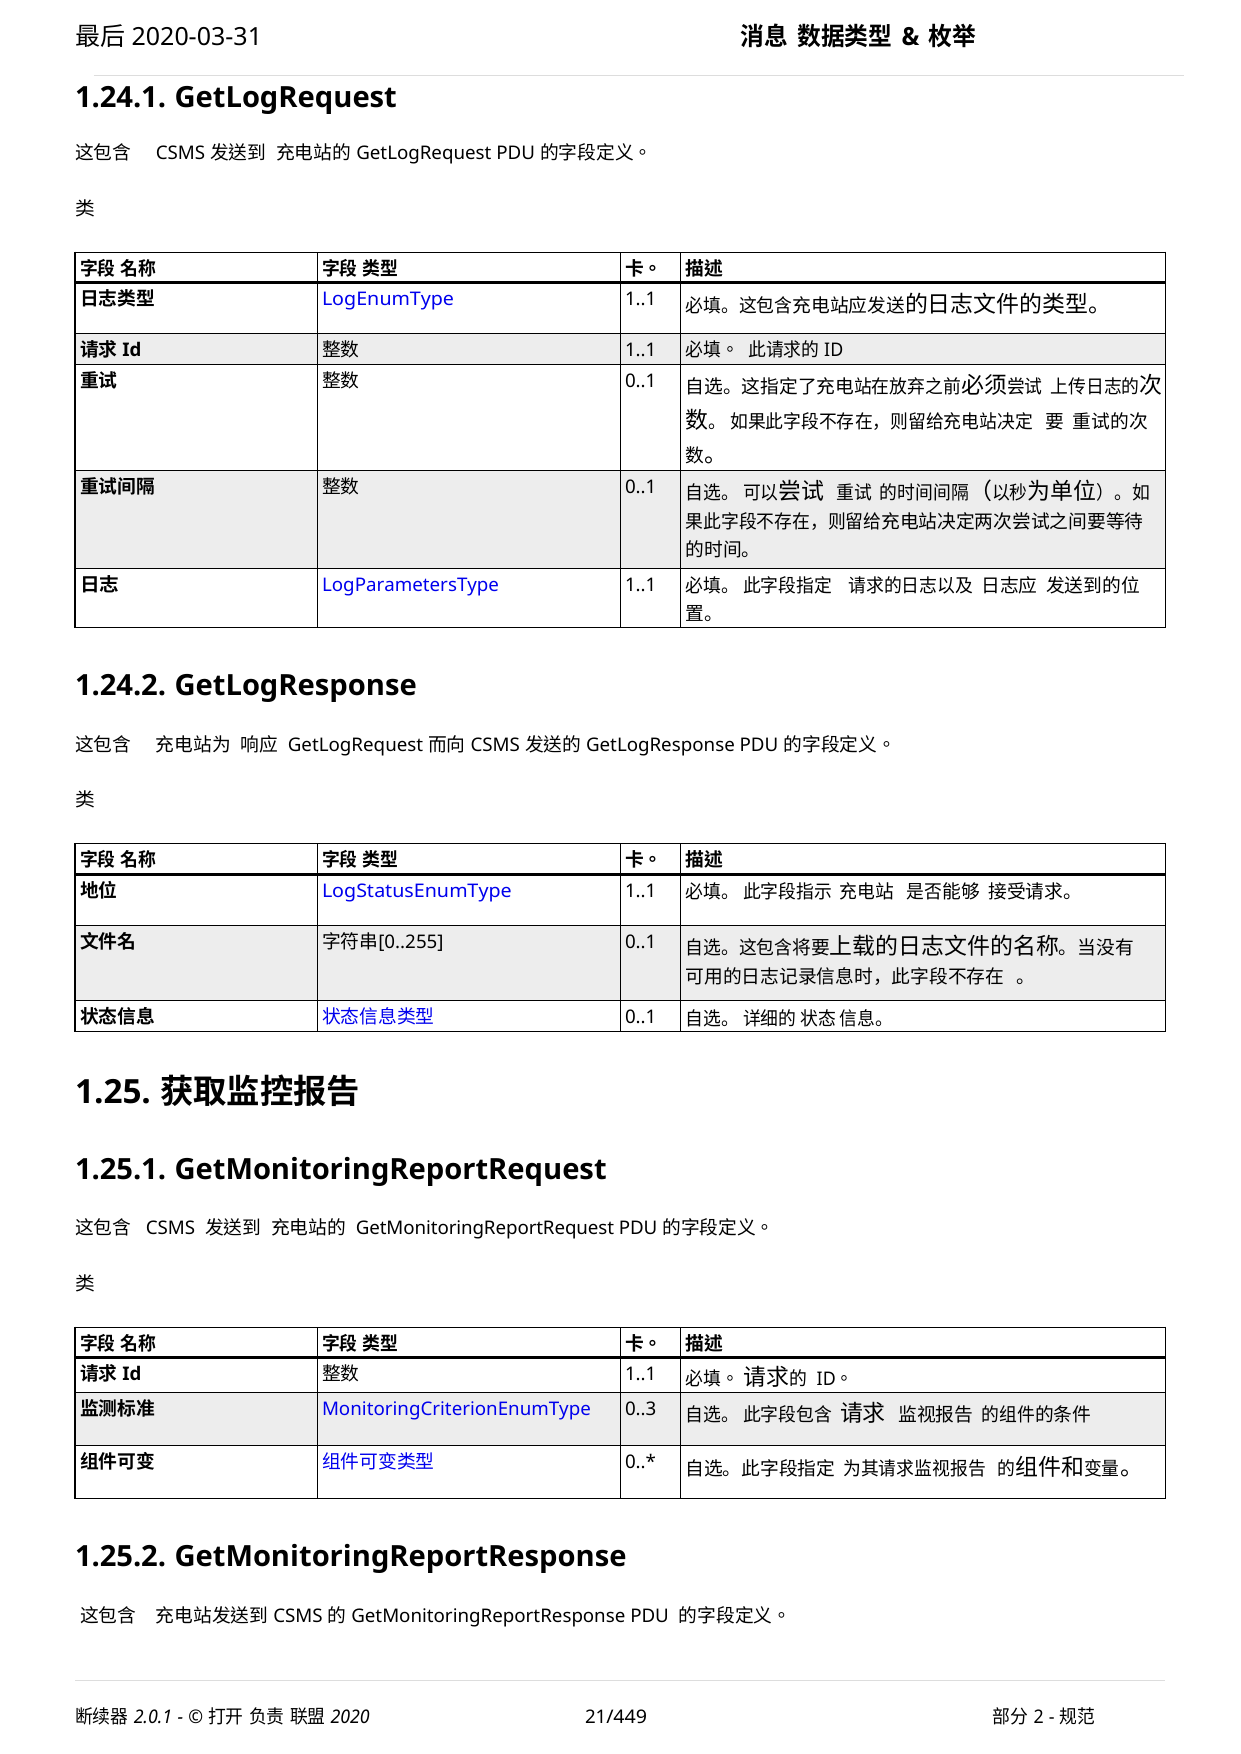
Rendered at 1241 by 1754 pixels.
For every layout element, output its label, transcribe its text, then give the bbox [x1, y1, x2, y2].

table_cell 0..1 [621, 926, 680, 1000]
table_cell 必填。 此请求的 ID [681, 334, 1165, 364]
table_cell 1..1 [621, 1359, 680, 1392]
table_cell 组件可变类型 [318, 1446, 620, 1498]
table_cell 0..* [621, 1446, 680, 1498]
table_cell LogStatusEnumType [318, 876, 620, 924]
table_cell 必填。 此字段指定 请求的日志以及 日志应 发送到的位置。 [681, 569, 1165, 627]
table_cell 地位 [76, 876, 317, 924]
table_cell 0..1 [621, 471, 680, 568]
table_cell 重试 [76, 365, 317, 469]
text 这包含 CSMS 发送到 充电站的 GetLogRequest PDU 的字段定义。 [75, 139, 1178, 165]
table_header 字段 名称 [76, 844, 317, 872]
table_cell 请求 Id [76, 334, 317, 364]
table_header 字段 类型 [318, 1328, 620, 1356]
table_cell 日志 [76, 569, 317, 627]
table_header 描述 [681, 1328, 1165, 1356]
table_cell 0..1 [621, 365, 680, 469]
table_cell 必填。 此字段指示 充电站 是否能够 接受请求。 [681, 876, 1165, 924]
table_cell 监测标准 [76, 1393, 317, 1445]
table_cell 必填。这包含充电站应发送的日志文件的类型。 [681, 284, 1165, 333]
table_cell 自选。 此字段包含 请求 监视报告 的组件的条件 [681, 1393, 1165, 1445]
table_cell LogEnumType [318, 284, 620, 333]
table_cell 1..1 [621, 569, 680, 627]
subtitle GetLogResponse [75, 664, 1178, 704]
text 类 [75, 1270, 1178, 1296]
table_cell 组件可变 [76, 1446, 317, 1498]
table_cell 整数 [318, 365, 620, 469]
table_header 描述 [681, 844, 1165, 872]
table_cell 自选。 详细的 状态 信息。 [681, 1001, 1165, 1031]
table_cell 自选。此字段指定 为其请求监视报告 的组件和变量。 [681, 1446, 1165, 1498]
subtitle 获取监控报告 [75, 1068, 1178, 1113]
table_cell 自选。这指定了充电站在放弃之前必须尝试 上传日志的次数。 如果此字段不存在，则留给充电站决定 要 重试的次数。 [681, 365, 1165, 469]
table_cell 整数 [318, 471, 620, 568]
table_cell 文件名 [76, 926, 317, 1000]
table_cell MonitoringCriterionEnumType [318, 1393, 620, 1445]
table_cell LogParametersType [318, 569, 620, 627]
table_header 卡。 [621, 253, 680, 281]
table_header 字段 名称 [76, 253, 317, 281]
table_cell 1..1 [621, 334, 680, 364]
table_cell 重试间隔 [76, 471, 317, 568]
table_cell 0..1 [621, 1001, 680, 1031]
table_cell 1..1 [621, 876, 680, 924]
table_header 字段 类型 [318, 253, 620, 281]
table_cell 请求 Id [76, 1359, 317, 1392]
table_cell 1..1 [621, 284, 680, 333]
table_cell 自选。 可以尝试 重试 的时间间隔（以秒为单位）。如果此字段不存在，则留给充电站决定两次尝试之间要等待的时间。 [681, 471, 1165, 568]
table_header 描述 [681, 253, 1165, 281]
table_cell 状态信息类型 [318, 1001, 620, 1031]
subtitle GetMonitoringReportResponse [75, 1536, 1178, 1575]
table_header 卡。 [621, 844, 680, 872]
table_cell 整数 [318, 334, 620, 364]
text 这包含 CSMS 发送到 充电站的 GetMonitoringReportRequest PDU 的字段定义。 [75, 1214, 1178, 1240]
table_cell 日志类型 [76, 284, 317, 333]
table_cell 状态信息 [76, 1001, 317, 1031]
table_header 字段 类型 [318, 844, 620, 872]
table_header 卡。 [621, 1328, 680, 1356]
text 这包含 充电站发送到 CSMS 的 GetMonitoringReportResponse PDU 的字段定义。 [75, 1602, 1178, 1628]
subtitle GetMonitoringReportRequest [75, 1148, 1178, 1188]
table_cell 0..3 [621, 1393, 680, 1445]
table_cell 必填。 请求的 ID。 [681, 1359, 1165, 1392]
table_cell 整数 [318, 1359, 620, 1392]
table_header 字段 名称 [76, 1328, 317, 1356]
subtitle GetLogRequest [75, 76, 1178, 116]
table_cell 自选。这包含将要上载的日志文件的名称。当没有可用的日志记录信息时，此字段不存在 。 [681, 926, 1165, 1000]
text 类 [75, 195, 1178, 221]
text 类 [75, 787, 1178, 812]
text 这包含 充电站为 响应 GetLogRequest 而向 CSMS 发送的 GetLogResponse PDU 的字段定义。 [75, 731, 1178, 756]
table_cell 字符串[0..255] [318, 926, 620, 1000]
